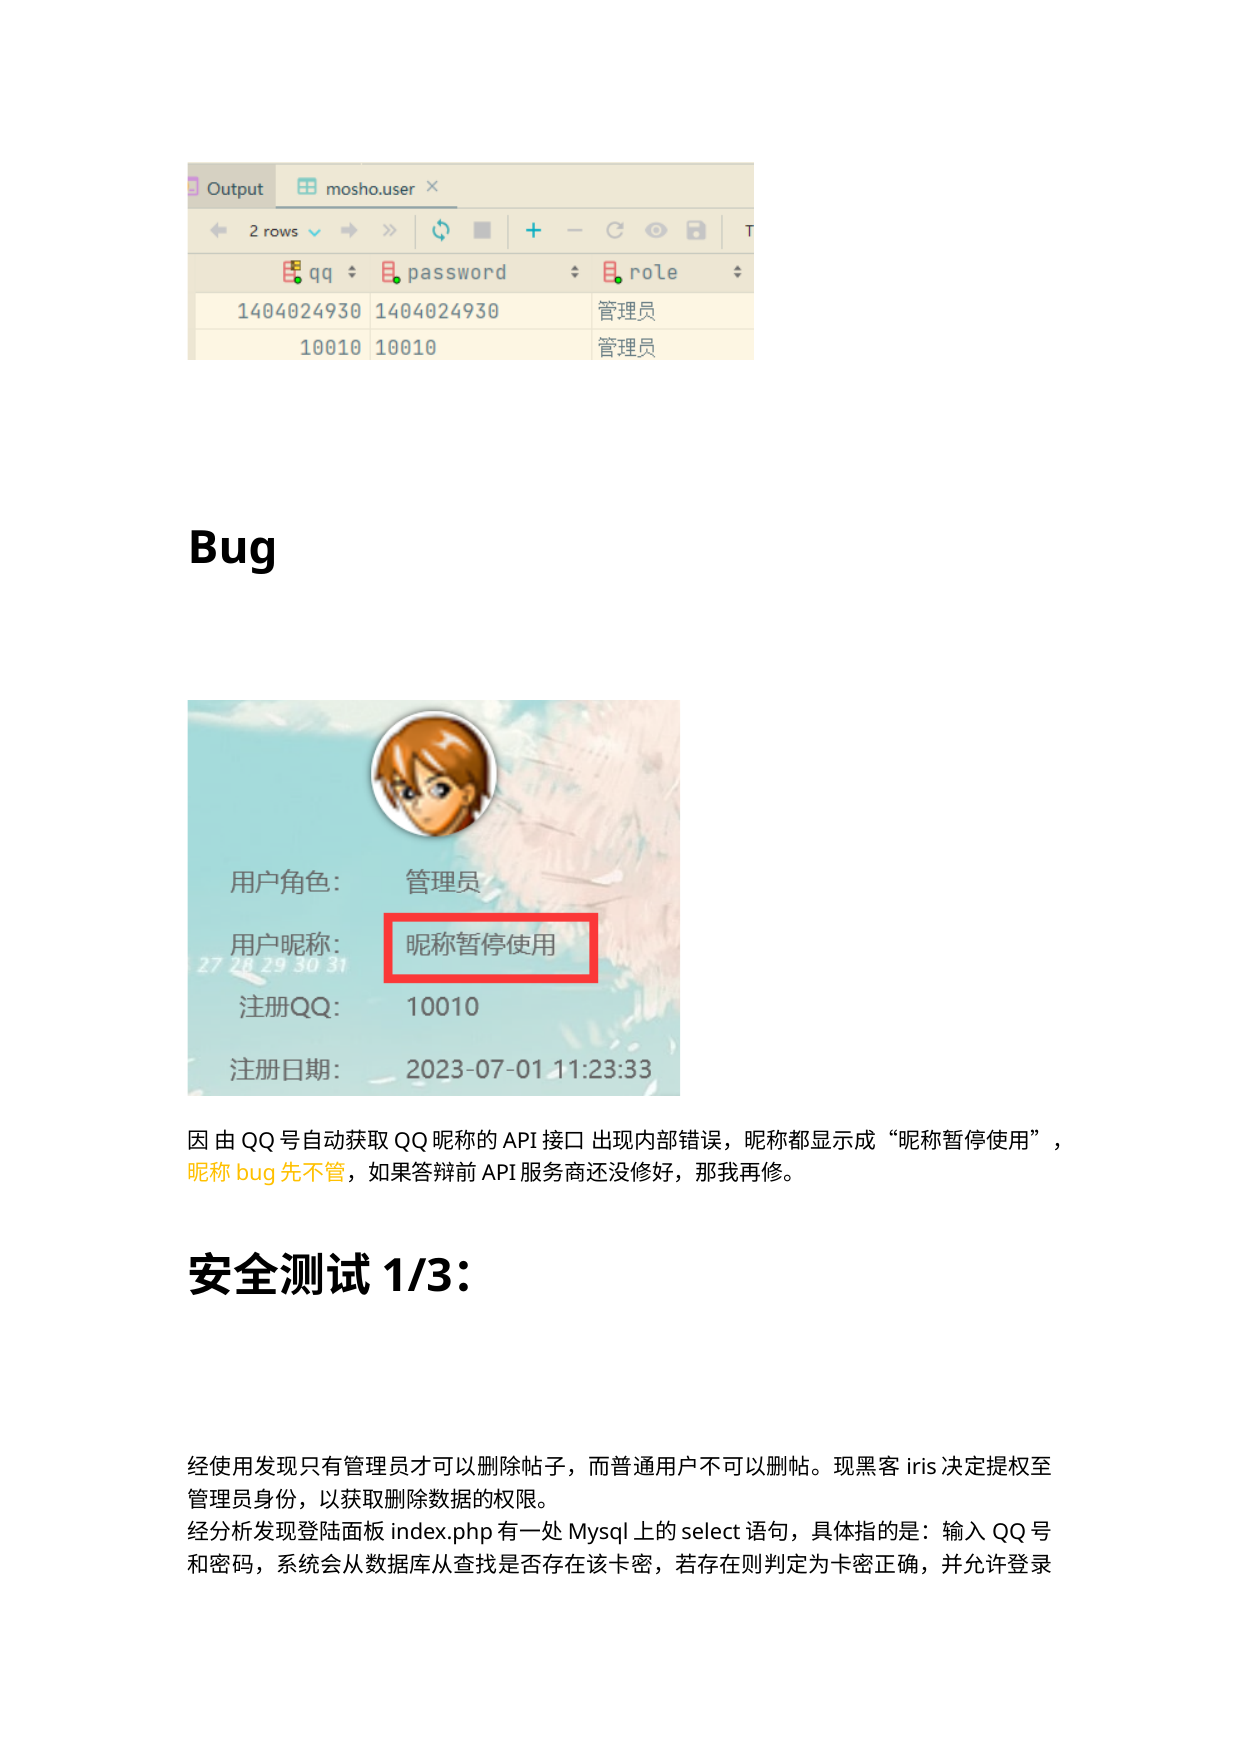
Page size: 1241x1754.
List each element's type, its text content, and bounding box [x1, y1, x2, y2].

text 因 由QQ号自动获取QQ昵称的API接口 出现内部错误，昵称都显示成“昵称暂停使用”，昵称bug先不管，如果答辩前API服务商还没修好，那我再修。 [187, 1123, 1053, 1188]
subtitle 安全测试 1/3： [187, 1223, 1053, 1321]
subtitle Bug [187, 513, 1053, 578]
picture [187, 700, 680, 1096]
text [187, 1514, 1053, 1579]
text 经使用发现只有管理员才可以删除帖子，而普通用户不可以删帖。现黑客iris决定提权至管理员身份，以获取删除数据的权限。 [187, 1449, 1053, 1514]
picture [187, 162, 754, 360]
